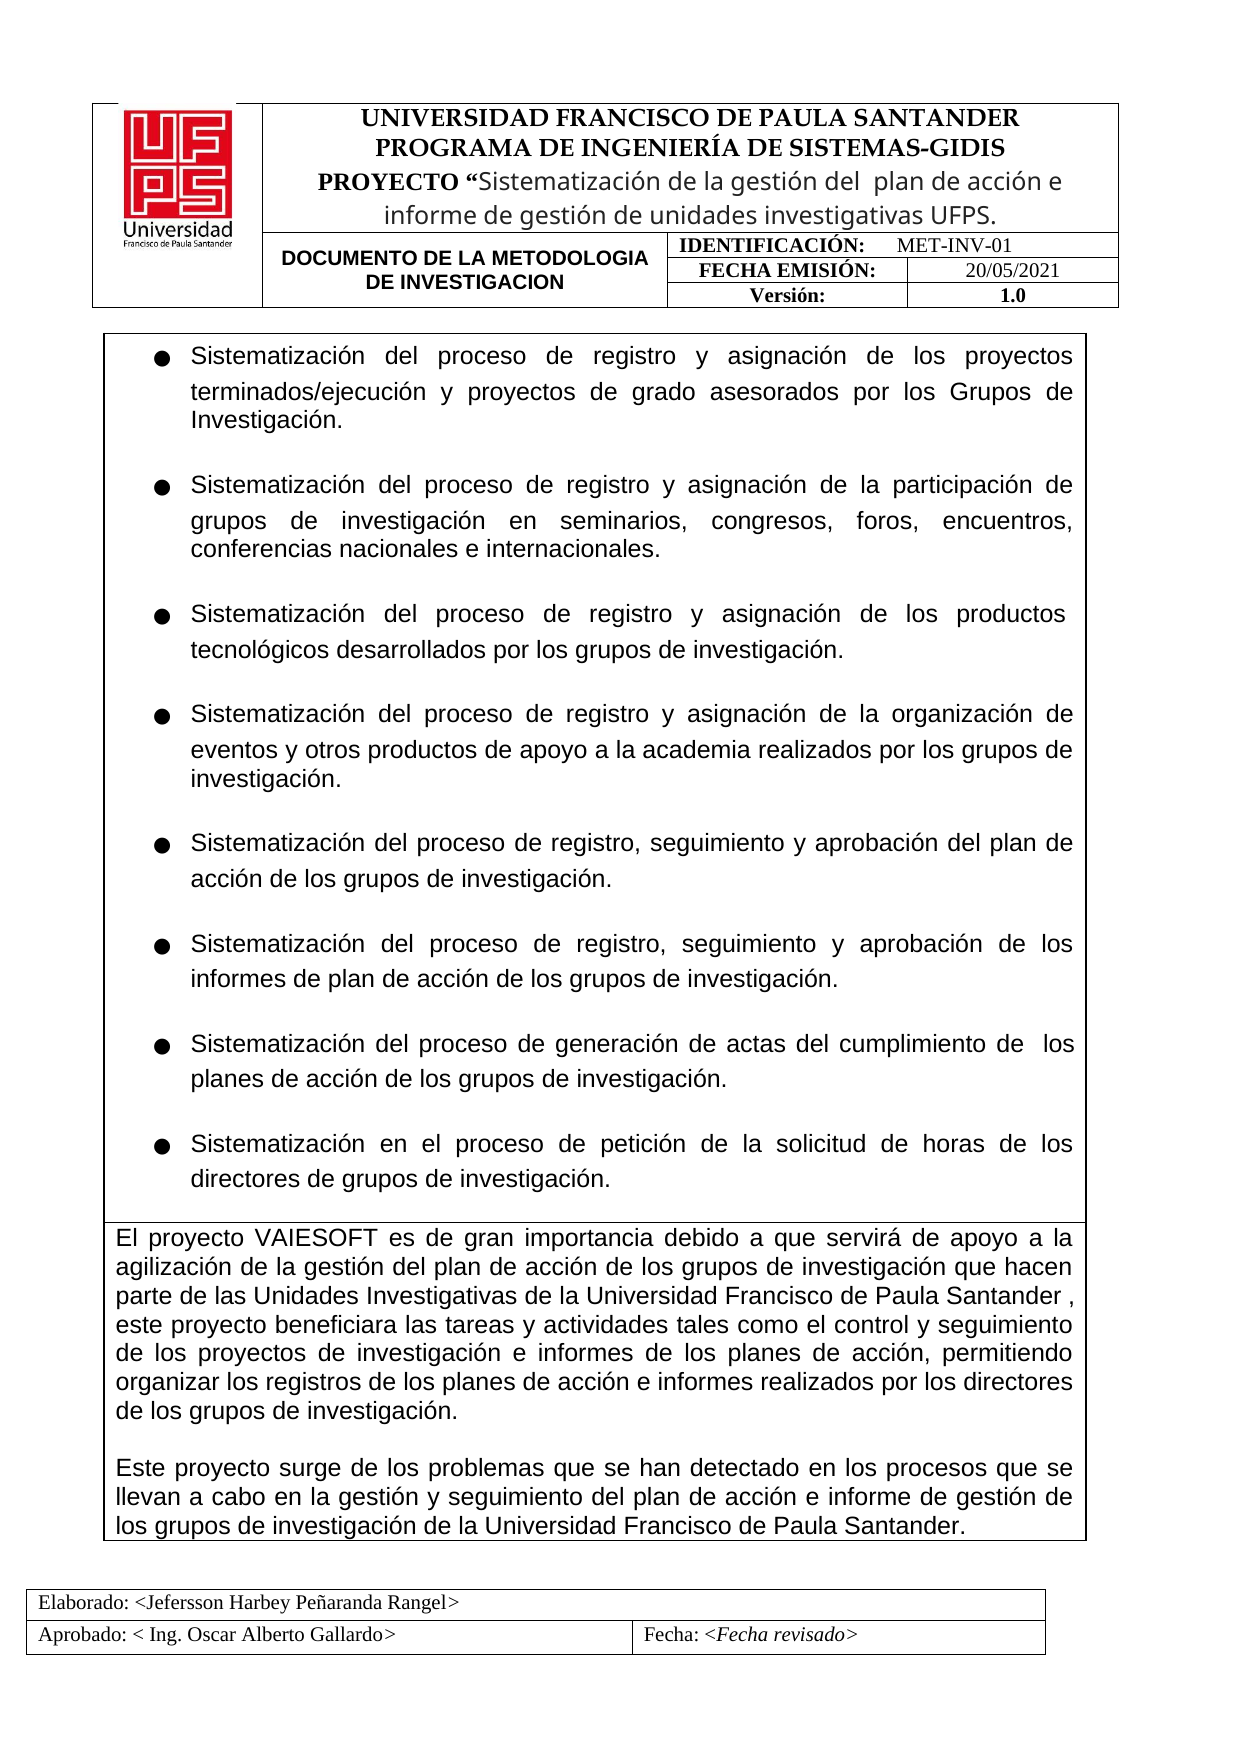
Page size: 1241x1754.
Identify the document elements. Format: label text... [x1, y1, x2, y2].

picture [118, 103, 237, 252]
